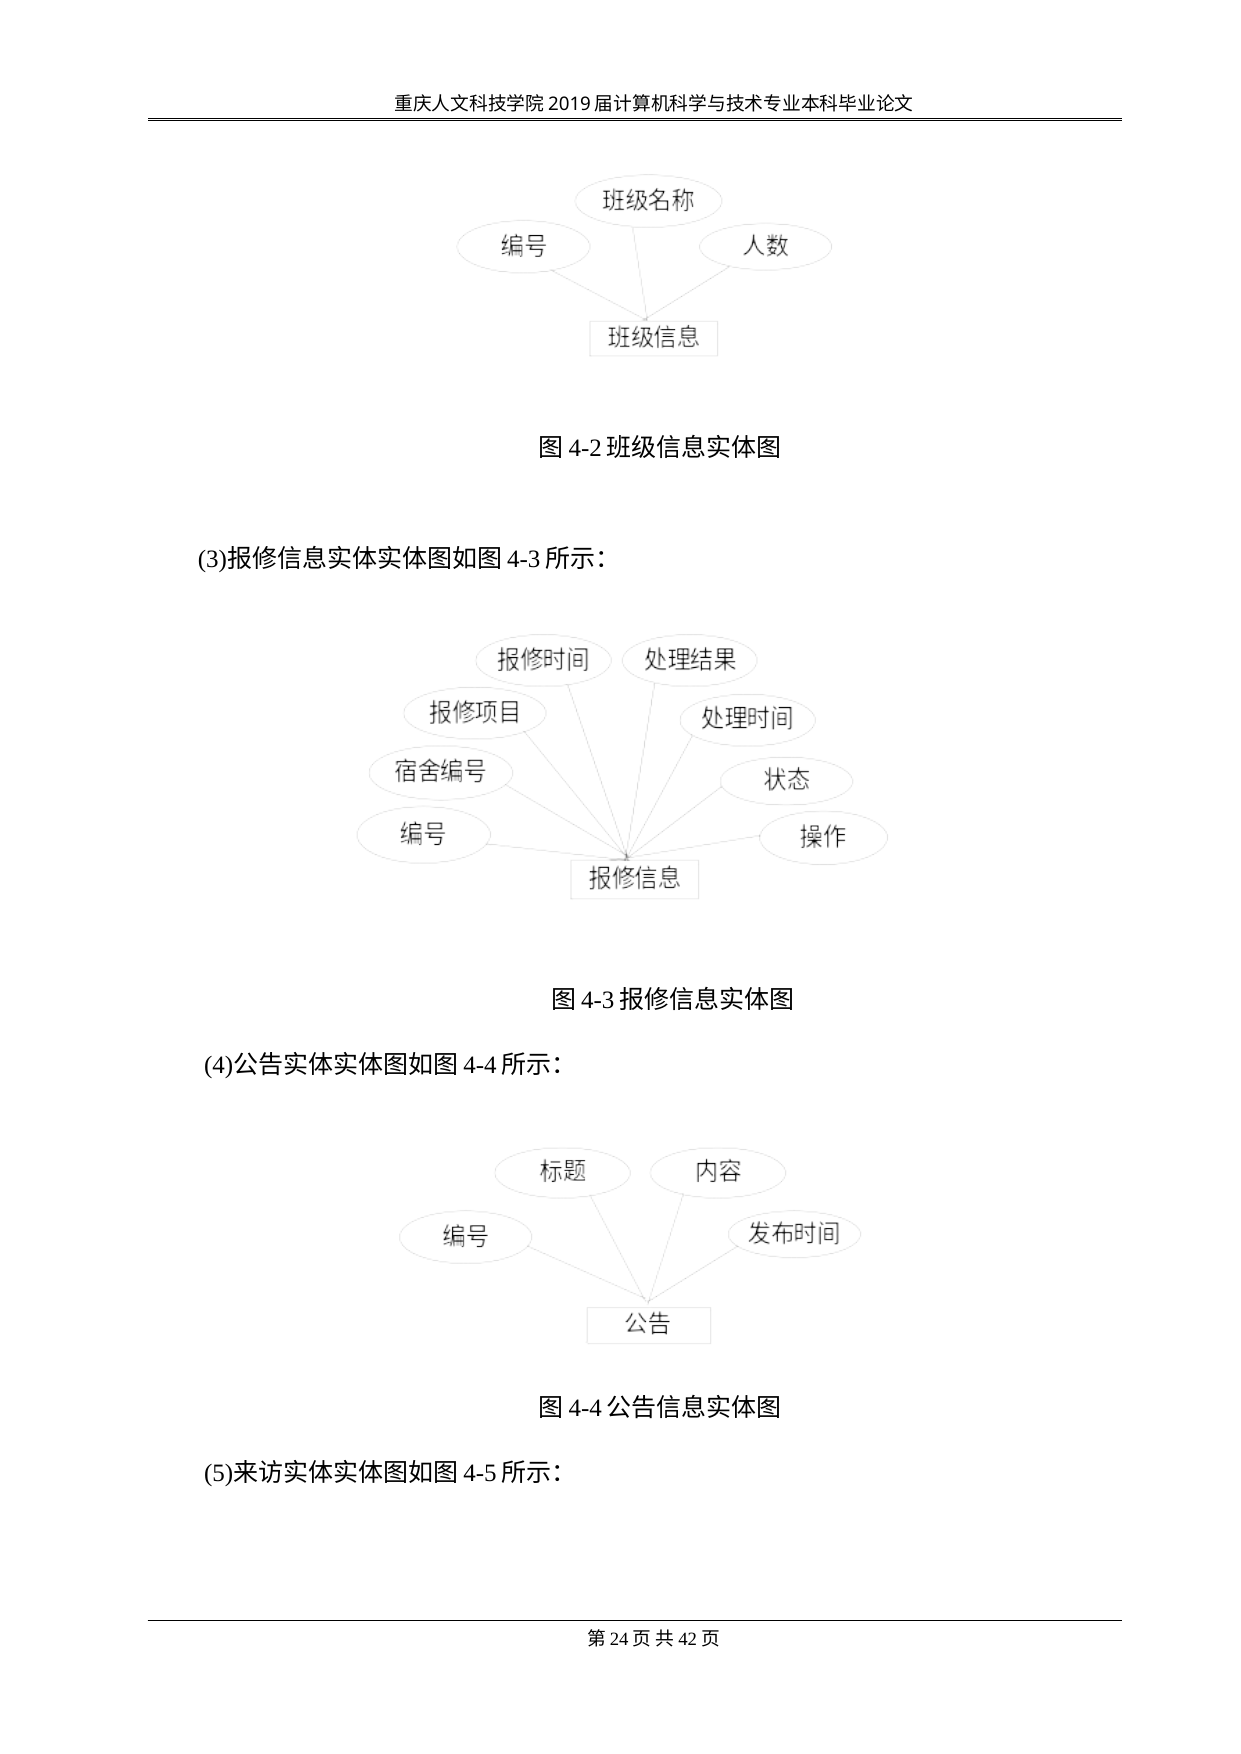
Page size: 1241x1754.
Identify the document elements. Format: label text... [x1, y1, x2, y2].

text 图4-4公告信息实体图 [148, 1373, 1122, 1438]
text 图4-3报修信息实体图 [173, 965, 1122, 1030]
text (5)来访实体实体图如图4-5所示： [148, 1438, 1122, 1503]
text (3)报修信息实体实体图如图4-3所示： [148, 524, 1122, 589]
text (4)公告实体实体图如图4-4所示： [148, 1030, 1122, 1095]
text 图4-2班级信息实体图 [148, 413, 1122, 478]
